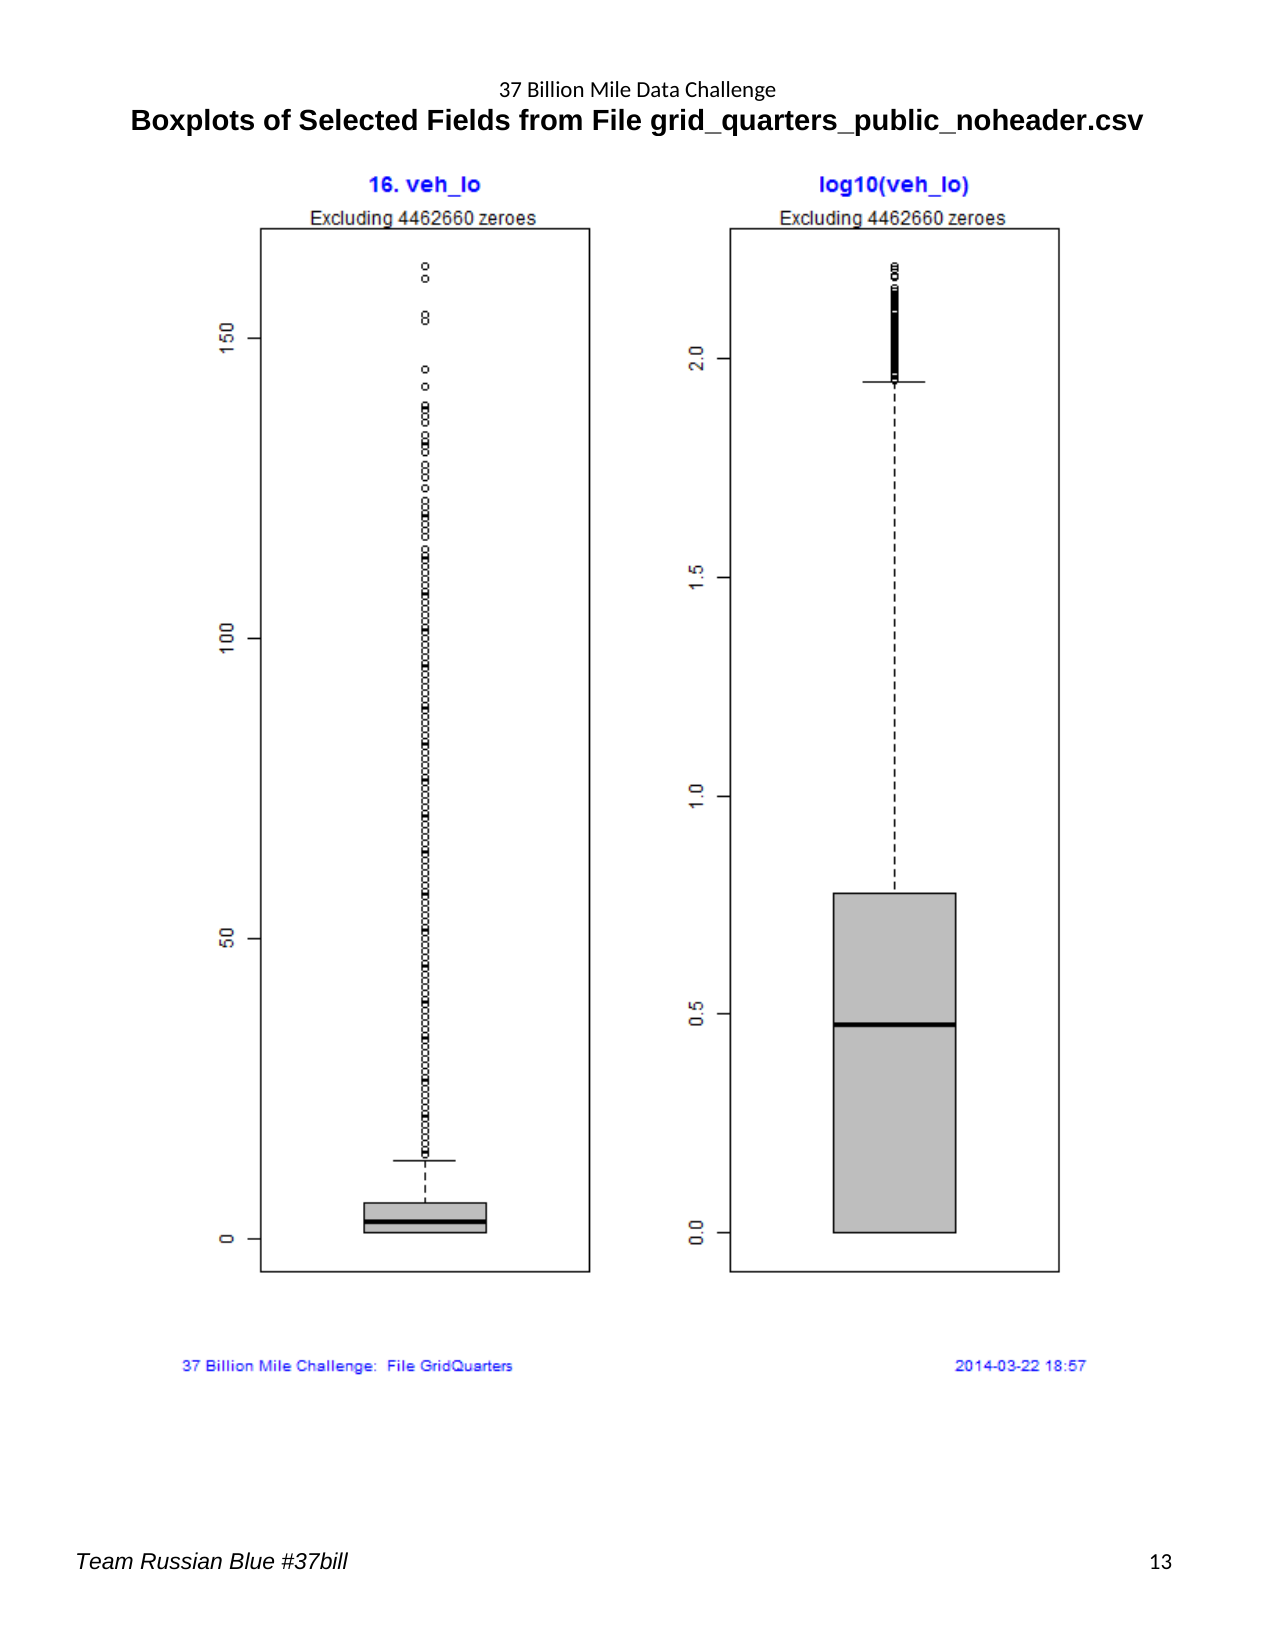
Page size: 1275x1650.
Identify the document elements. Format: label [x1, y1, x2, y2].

picture [168, 136, 1107, 1387]
